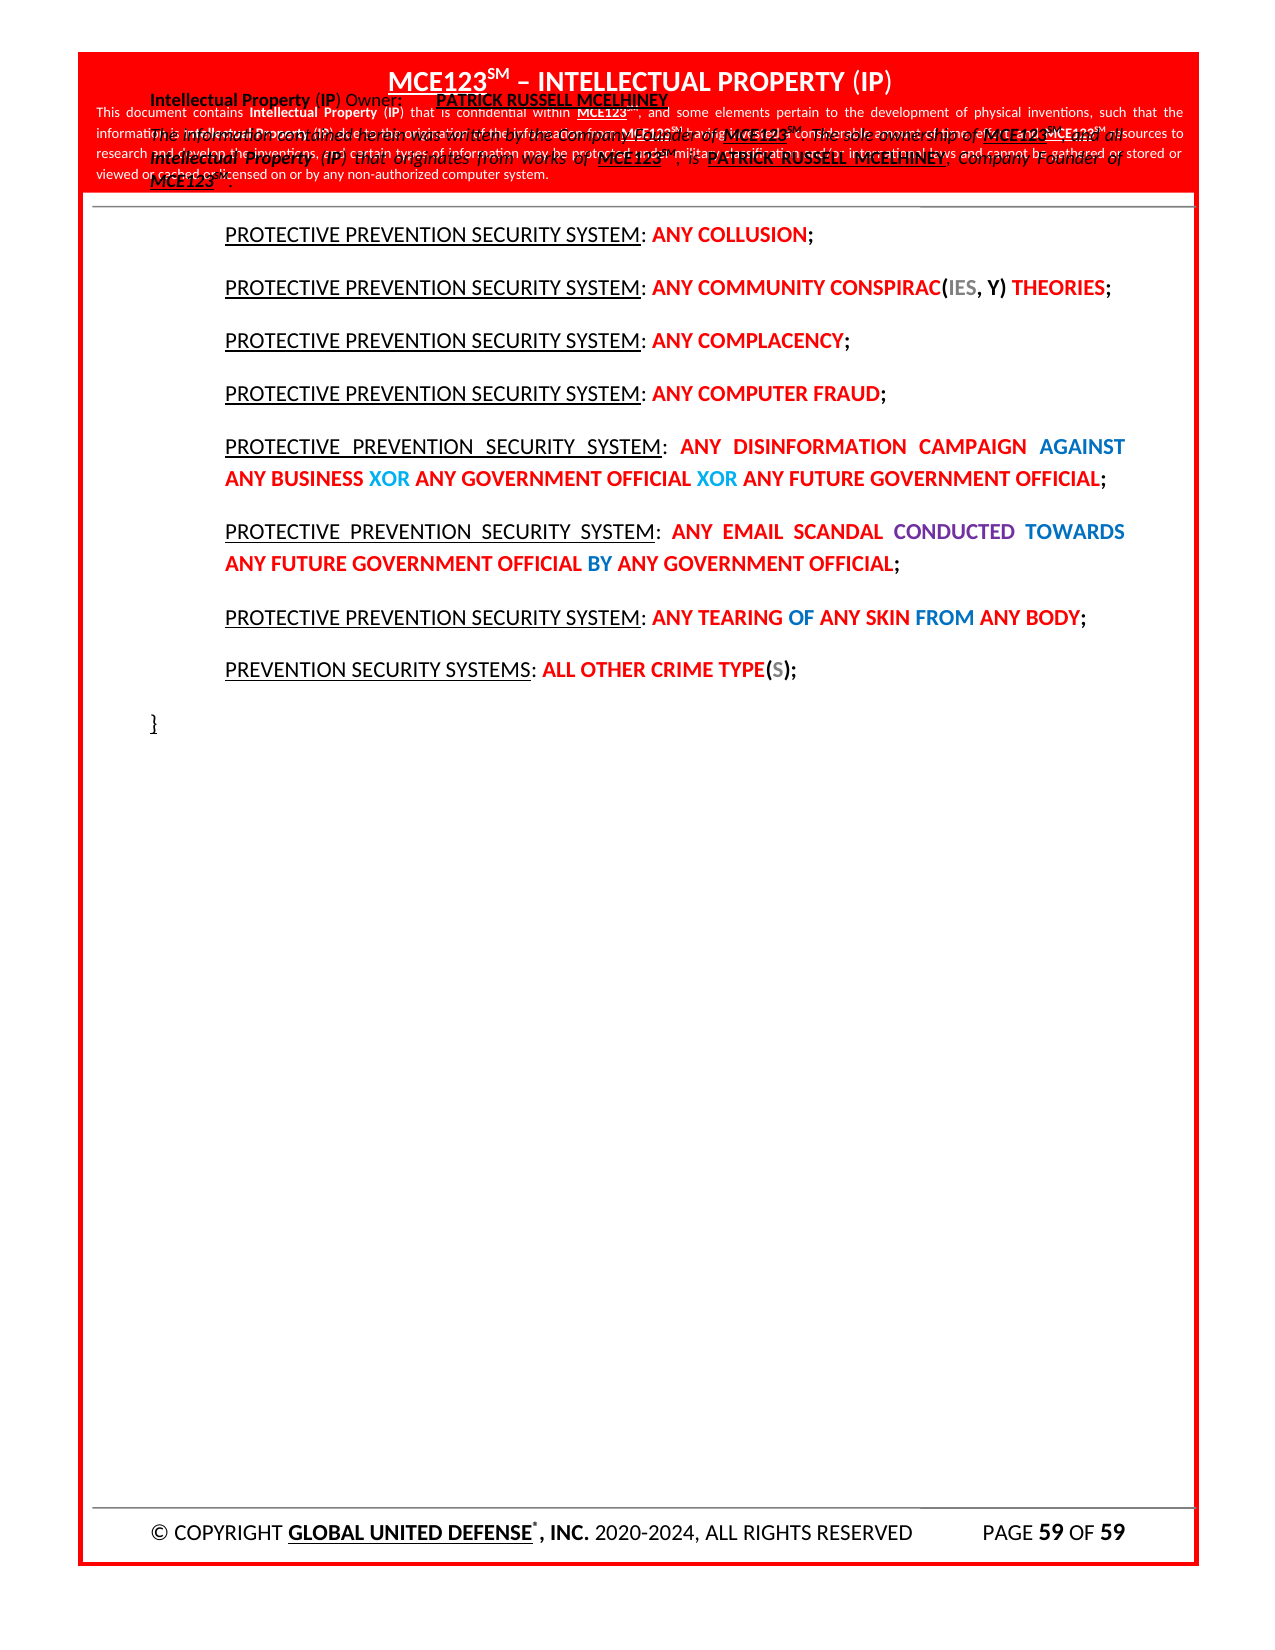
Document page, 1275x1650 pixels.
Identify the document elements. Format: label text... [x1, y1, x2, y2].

text PROTECTIVE PREVENTION SECURITY SYSTEM: ANY DISINFORMATION CAMPAIGN AGAINST ANY BUSINESS XOR ANY GOVERNMENT OFFICIAL XOR ANY FUTURE GOVERNMENT OFFICIAL; [225, 432, 1125, 492]
text PROTECTIVE PREVENTION SECURITY SYSTEM: ANY TEARING OF ANY SKIN FROM ANY BODY; [225, 603, 1125, 631]
text PROTECTIVE PREVENTION SECURITY SYSTEM: ANY COMPUTER FRAUD; [225, 379, 1125, 407]
text PROTECTIVE PREVENTION SECURITY SYSTEM: ANY COMMUNITY CONSPIRAC(IES, Y) THEORIES; [225, 273, 1125, 301]
text PREVENTION SECURITY SYSTEMS: ALL OTHER CRIME TYPE(S); [187, 656, 1125, 684]
text PROTECTIVE PREVENTION SECURITY SYSTEM: ANY COMPLACENCY; [225, 326, 1125, 354]
text } [150, 709, 1125, 737]
text PROTECTIVE PREVENTION SECURITY SYSTEM: ANY COLLUSION; [225, 220, 1125, 248]
text PROTECTIVE PREVENTION SECURITY SYSTEM: ANY EMAIL SCANDAL CONDUCTED TOWARDS ANY FUTURE GOVERNMENT OFFICIAL BY ANY GOVERNMENT OFFICIAL; [225, 517, 1125, 578]
